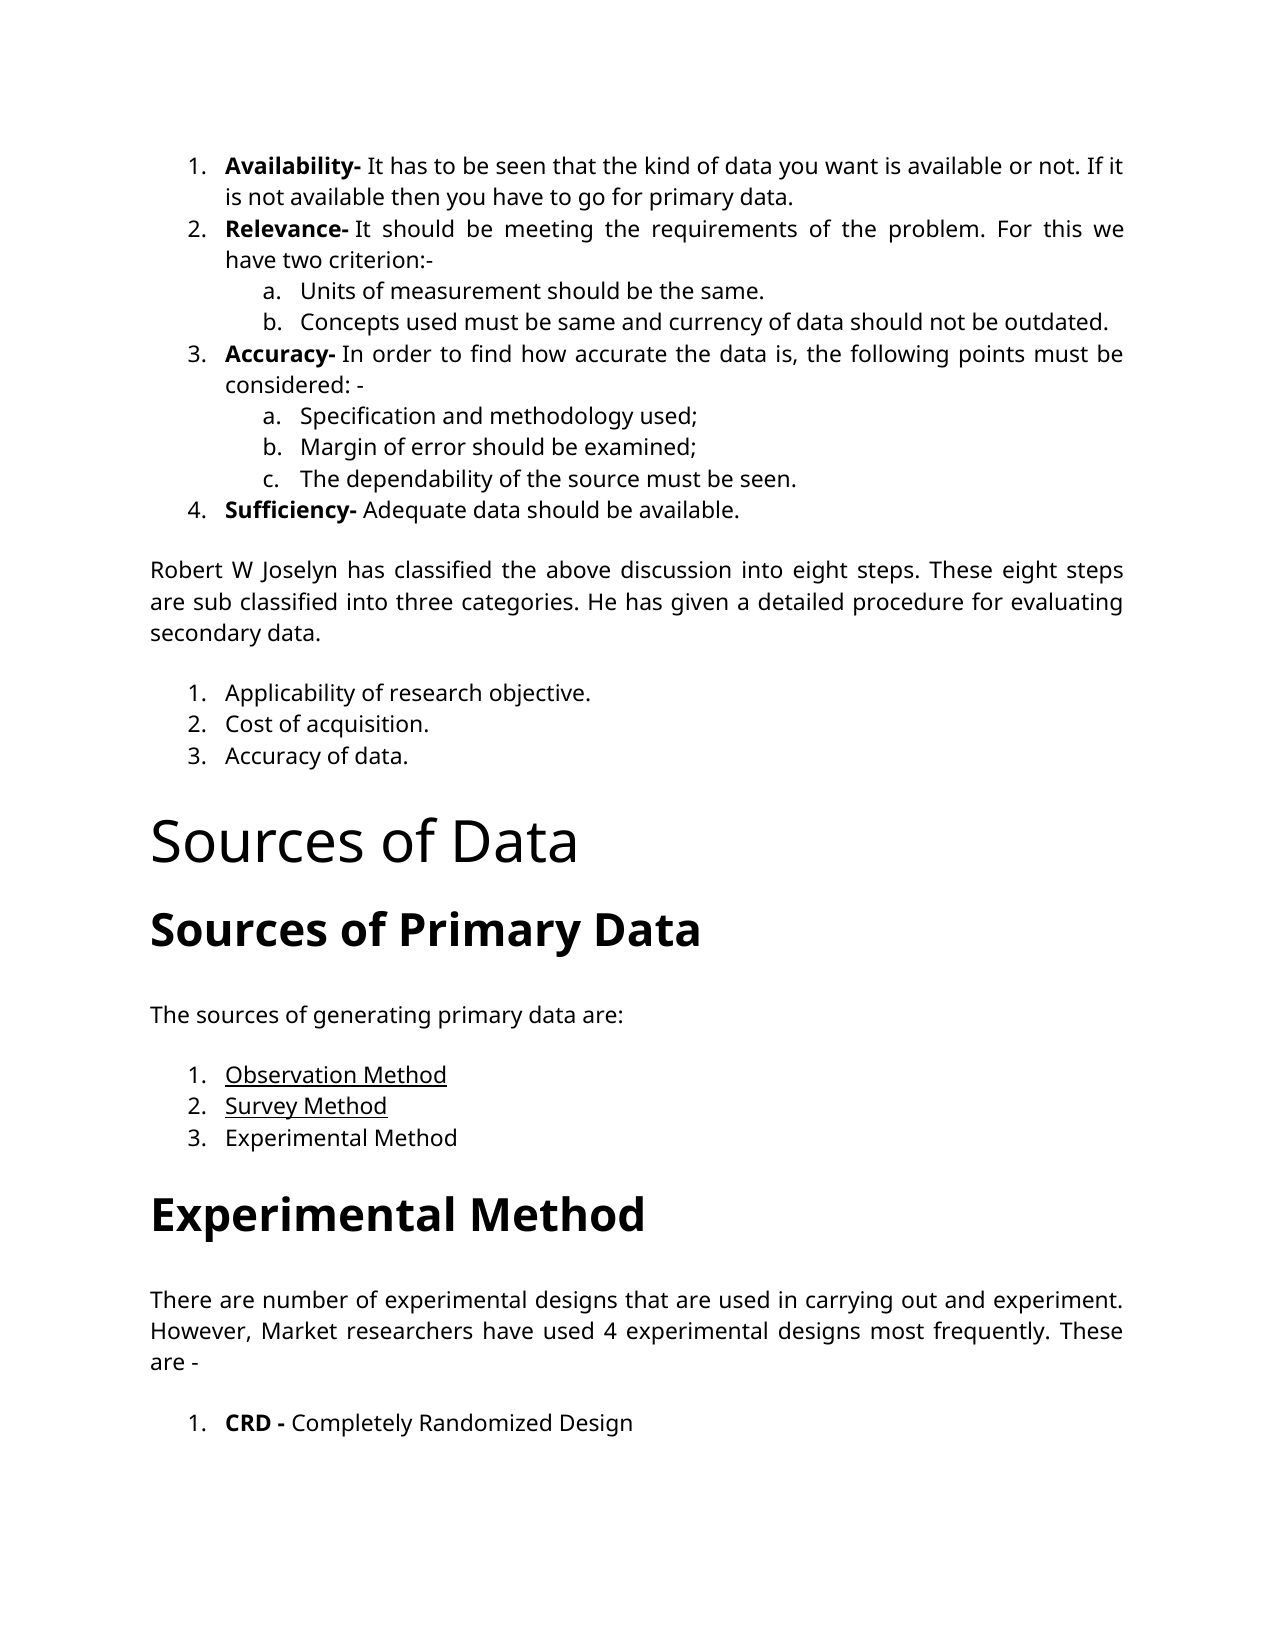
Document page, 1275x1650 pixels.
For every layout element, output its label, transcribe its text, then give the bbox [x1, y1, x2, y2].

list Accuracy of data. [187, 739, 1125, 771]
list Specification and methodology used; [262, 400, 1125, 431]
list CRD - Completely Randomized Design [187, 1407, 1125, 1438]
list Experimental Method [187, 1122, 1125, 1153]
list Relevance- It should be meeting the requirements of the problem. For this we have two criterion:- [187, 212, 1125, 275]
list The dependability of the source must be seen. [262, 462, 1125, 494]
list Sufficiency- Adequate data should be available. [187, 494, 1125, 525]
list Applicability of research objective. [187, 677, 1125, 708]
list Cost of acquisition. [187, 708, 1125, 739]
list Accuracy- In order to find how accurate the data is, the following points must be considered: - [187, 337, 1125, 400]
list Observation Method [187, 1059, 1125, 1090]
list Concepts used must be same and currency of data should not be outdated. [262, 306, 1125, 337]
list Margin of error should be examined; [262, 431, 1125, 462]
list Survey Method [187, 1090, 1125, 1122]
subtitle Experimental Method [150, 1182, 1125, 1244]
subtitle Sources of Data [150, 800, 1125, 879]
text The sources of generating primary data are: [150, 999, 1125, 1030]
text Robert W Joselyn has classified the above discussion into eight steps. These eight steps are sub classified into three categories. He has given a detailed procedure for evaluating secondary data. [150, 554, 1125, 648]
list Units of measurement should be the same. [262, 275, 1125, 306]
list Availability- It has to be seen that the kind of data you want is available or not. If it is not available then you have to go for primary data. [187, 150, 1125, 212]
subtitle Sources of Primary Data [150, 897, 1125, 959]
text There are number of experimental designs that are used in carrying out and experiment. However, Market researchers have used 4 experimental designs most frequently. These are - [150, 1284, 1125, 1377]
